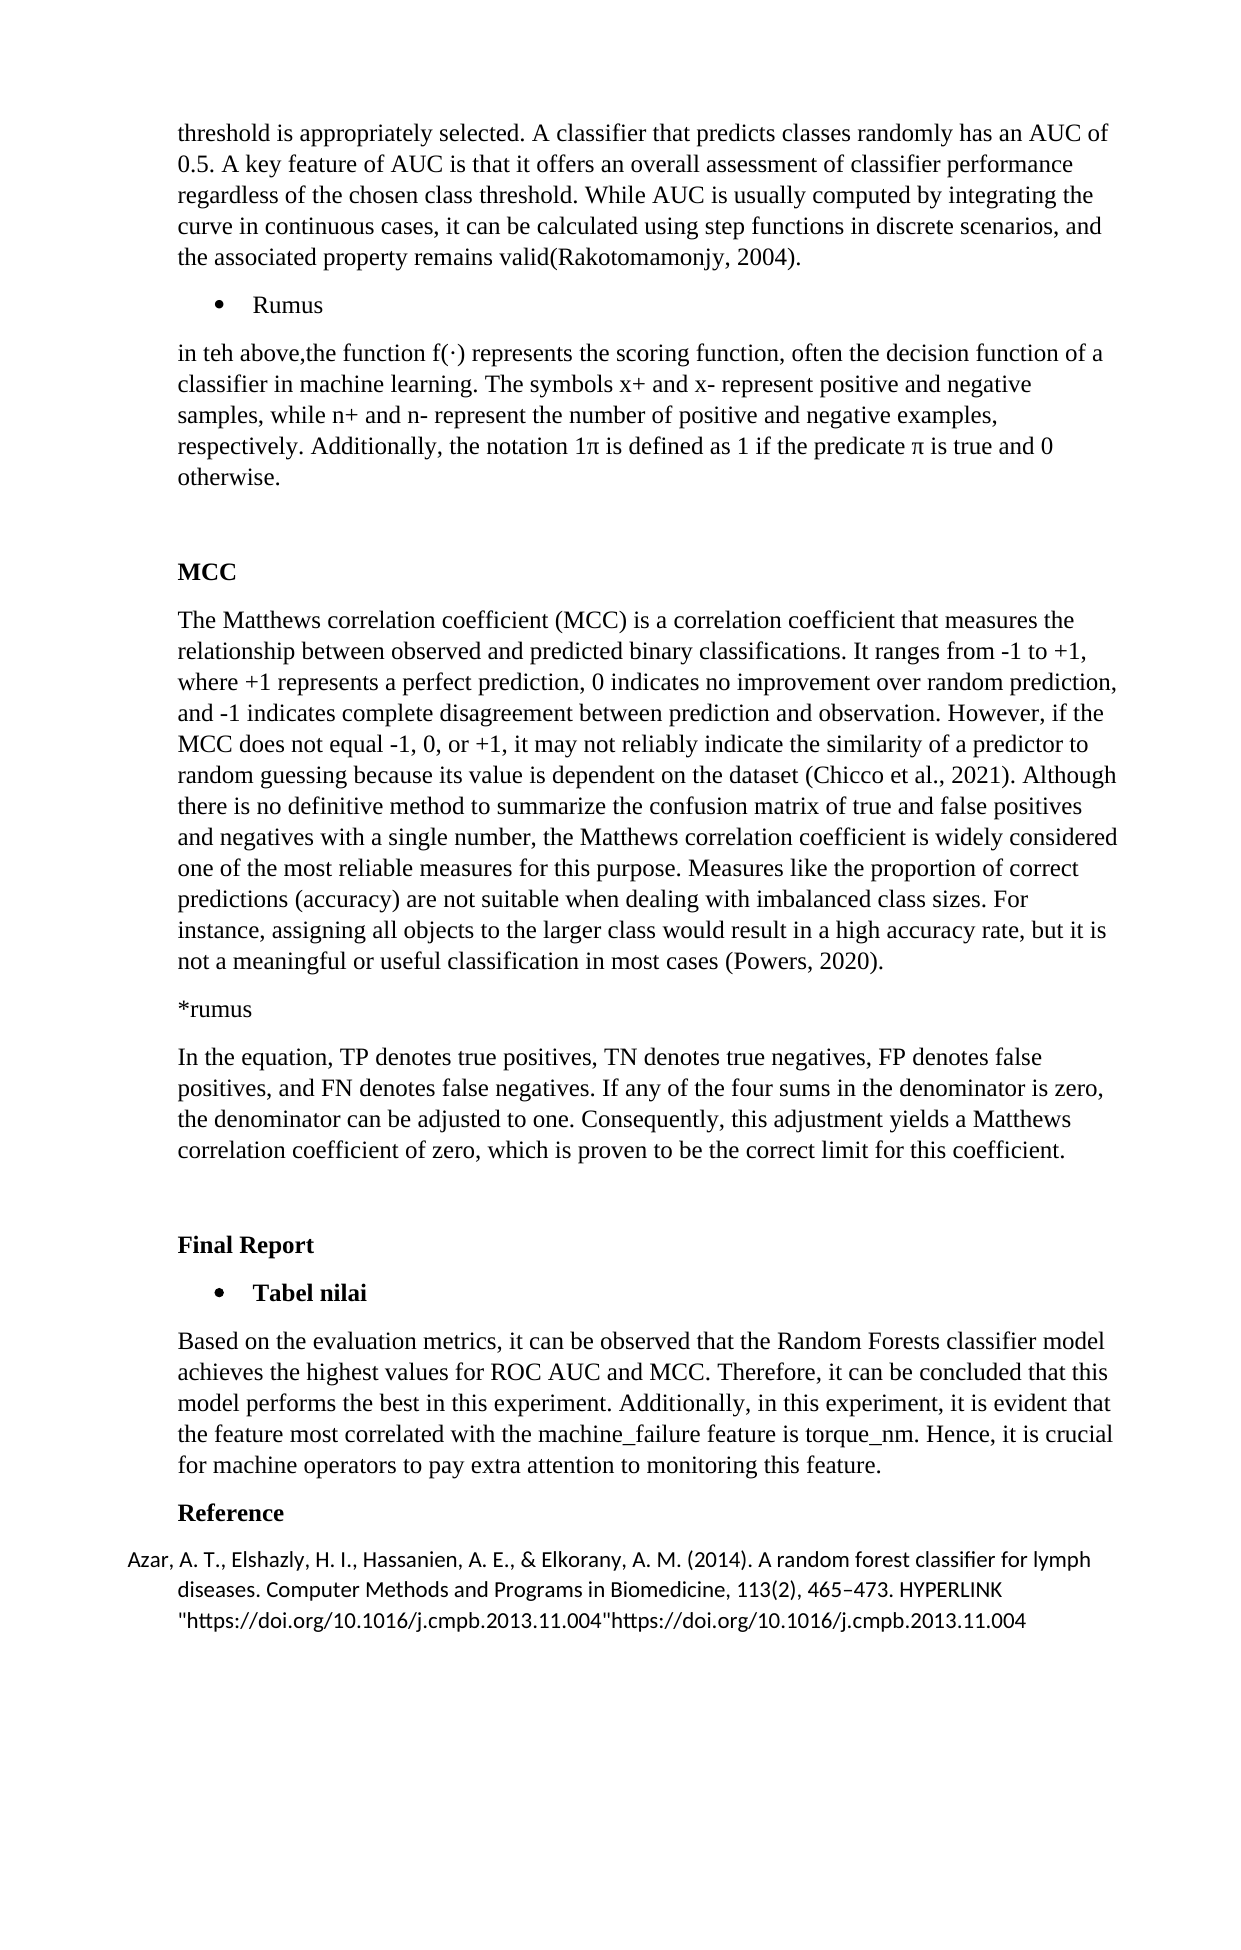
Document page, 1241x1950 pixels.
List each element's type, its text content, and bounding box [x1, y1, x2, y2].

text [177, 118, 1122, 271]
text Based on the evaluation metrics, it can be observed that the Random Forests classifier model achieves the highest values for ROC AUC and MCC. Therefore, it can be concluded that this model performs the best in this experiment. Additionally, in this experiment, it is evident that the feature most correlated with the machine_failure feature is torque_nm. Hence, it is crucial for machine operators to pay extra attention to monitoring this feature. [177, 1326, 1122, 1479]
text in teh above,the function f(·) represents the scoring function, often the decision function of a classifier in machine learning. The symbols x+ and x- represent positive and negative samples, while n+ and n- represent the number of positive and negative examples, respectively. Additionally, the notation 1π is defined as 1 if the predicate π is true and 0 otherwise. [177, 338, 1122, 491]
list Tabel nilai [215, 1278, 1122, 1307]
text *rumus [177, 994, 1122, 1023]
text The Matthews correlation coefficient (MCC) is a correlation coefficient that measures the relationship between observed and predicted binary classifications. It ranges from -1 to +1, where +1 represents a perfect prediction, 0 indicates no improvement over random prediction, and -1 indicates complete disagreement between prediction and observation. However, if the MCC does not equal -1, 0, or +1, it may not reliably indicate the similarity of a predictor to random guessing because its value is dependent on the dataset . Although there is no definitive method to summarize the confusion matrix of true and false positives and negatives with a single number, the Matthews correlation coefficient is widely considered one of the most reliable measures for this purpose. Measures like the proportion of correct predictions (accuracy) are not suitable when dealing with imbalanced class sizes. For instance, assigning all objects to the larger class would result in a high accuracy rate, but it is not a meaningful or useful classification in most cases . [177, 605, 1122, 975]
text MCC [177, 557, 1122, 586]
text Reference [177, 1498, 1122, 1526]
text In the equation, TP denotes true positives, TN denotes true negatives, FP denotes false positives, and FN denotes false negatives. If any of the four sums in the denominator is zero, the denominator can be adjusted to one. Consequently, this adjustment yields a Matthews correlation coefficient of zero, which is proven to be the correct limit for this coefficient. [177, 1042, 1122, 1164]
text Final Report [177, 1230, 1122, 1259]
list Rumus [215, 290, 1122, 319]
